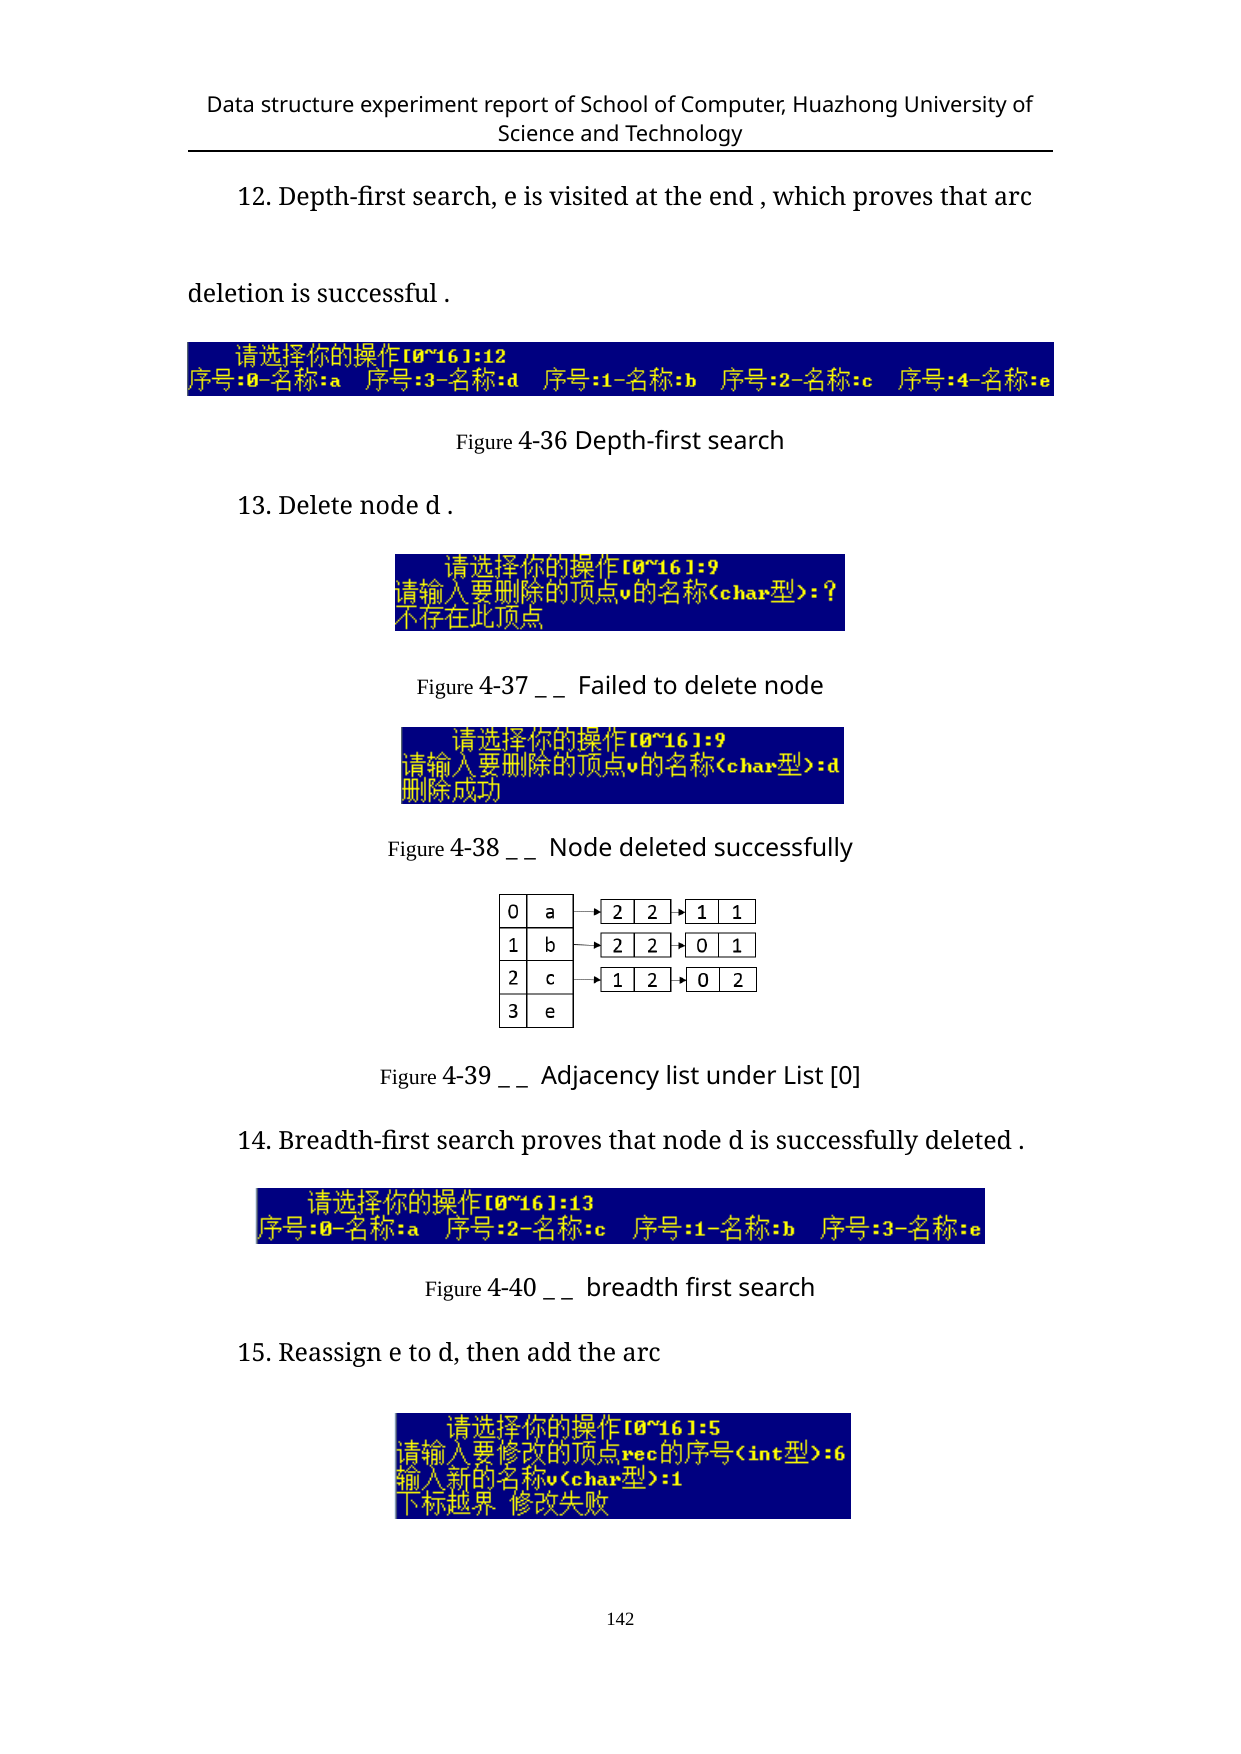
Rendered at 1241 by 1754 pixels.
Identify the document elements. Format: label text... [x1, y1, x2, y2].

text 12. Depth-first search, e is visited at the end , which proves that arc deletion is successful . [187, 163, 1053, 325]
text 13. Delete node d . [187, 472, 1053, 537]
text Figure 4-39 _ _ Adjacency list under List [0] [187, 1042, 1053, 1107]
text Figure 4-38 _ _ Node deleted successfully [187, 814, 1053, 879]
picture [401, 727, 844, 804]
picture [255, 1188, 985, 1244]
text 15. Reassign e to d, then add the arc [187, 1319, 1053, 1384]
text Figure 4-40 _ _ breadth first search [187, 1254, 1053, 1319]
picture [494, 893, 757, 1028]
picture [187, 342, 1054, 396]
text Figure 4-37 _ _ Failed to delete node [187, 652, 1053, 717]
text 14. Breadth-first search proves that node d is successfully deleted . [187, 1107, 1053, 1172]
picture [395, 554, 845, 631]
picture [394, 1413, 851, 1519]
text Figure 4-36 Depth-first search [187, 407, 1053, 472]
